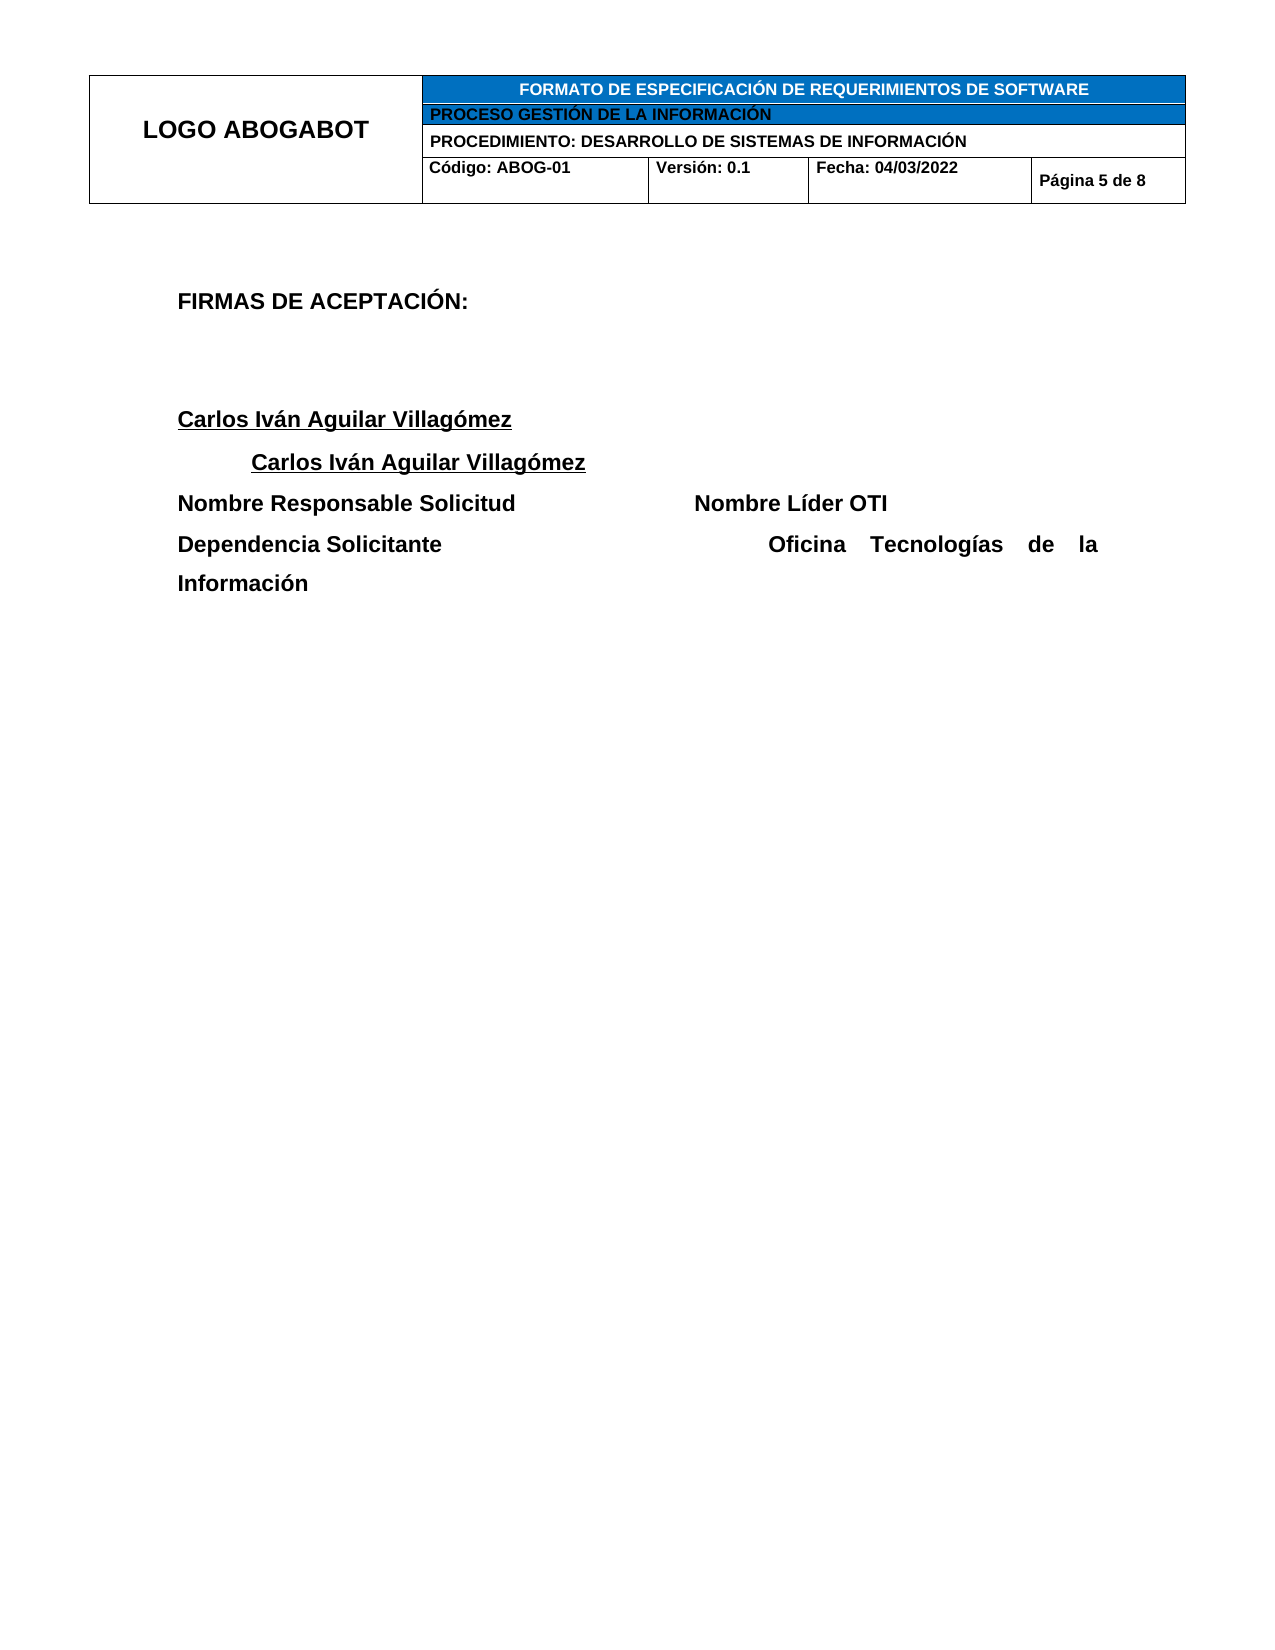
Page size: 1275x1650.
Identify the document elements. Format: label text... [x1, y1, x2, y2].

text Carlos Iván Aguilar Villagómez Carlos Iván Aguilar Villagómez [177, 406, 1098, 476]
text Dependencia Solicitante Oficina Tecnologías de la Información [177, 531, 1098, 597]
text Nombre Responsable Solicitud Nombre Líder OTI [177, 490, 1098, 517]
text FIRMAS DE ACEPTACIÓN: [177, 288, 1098, 314]
